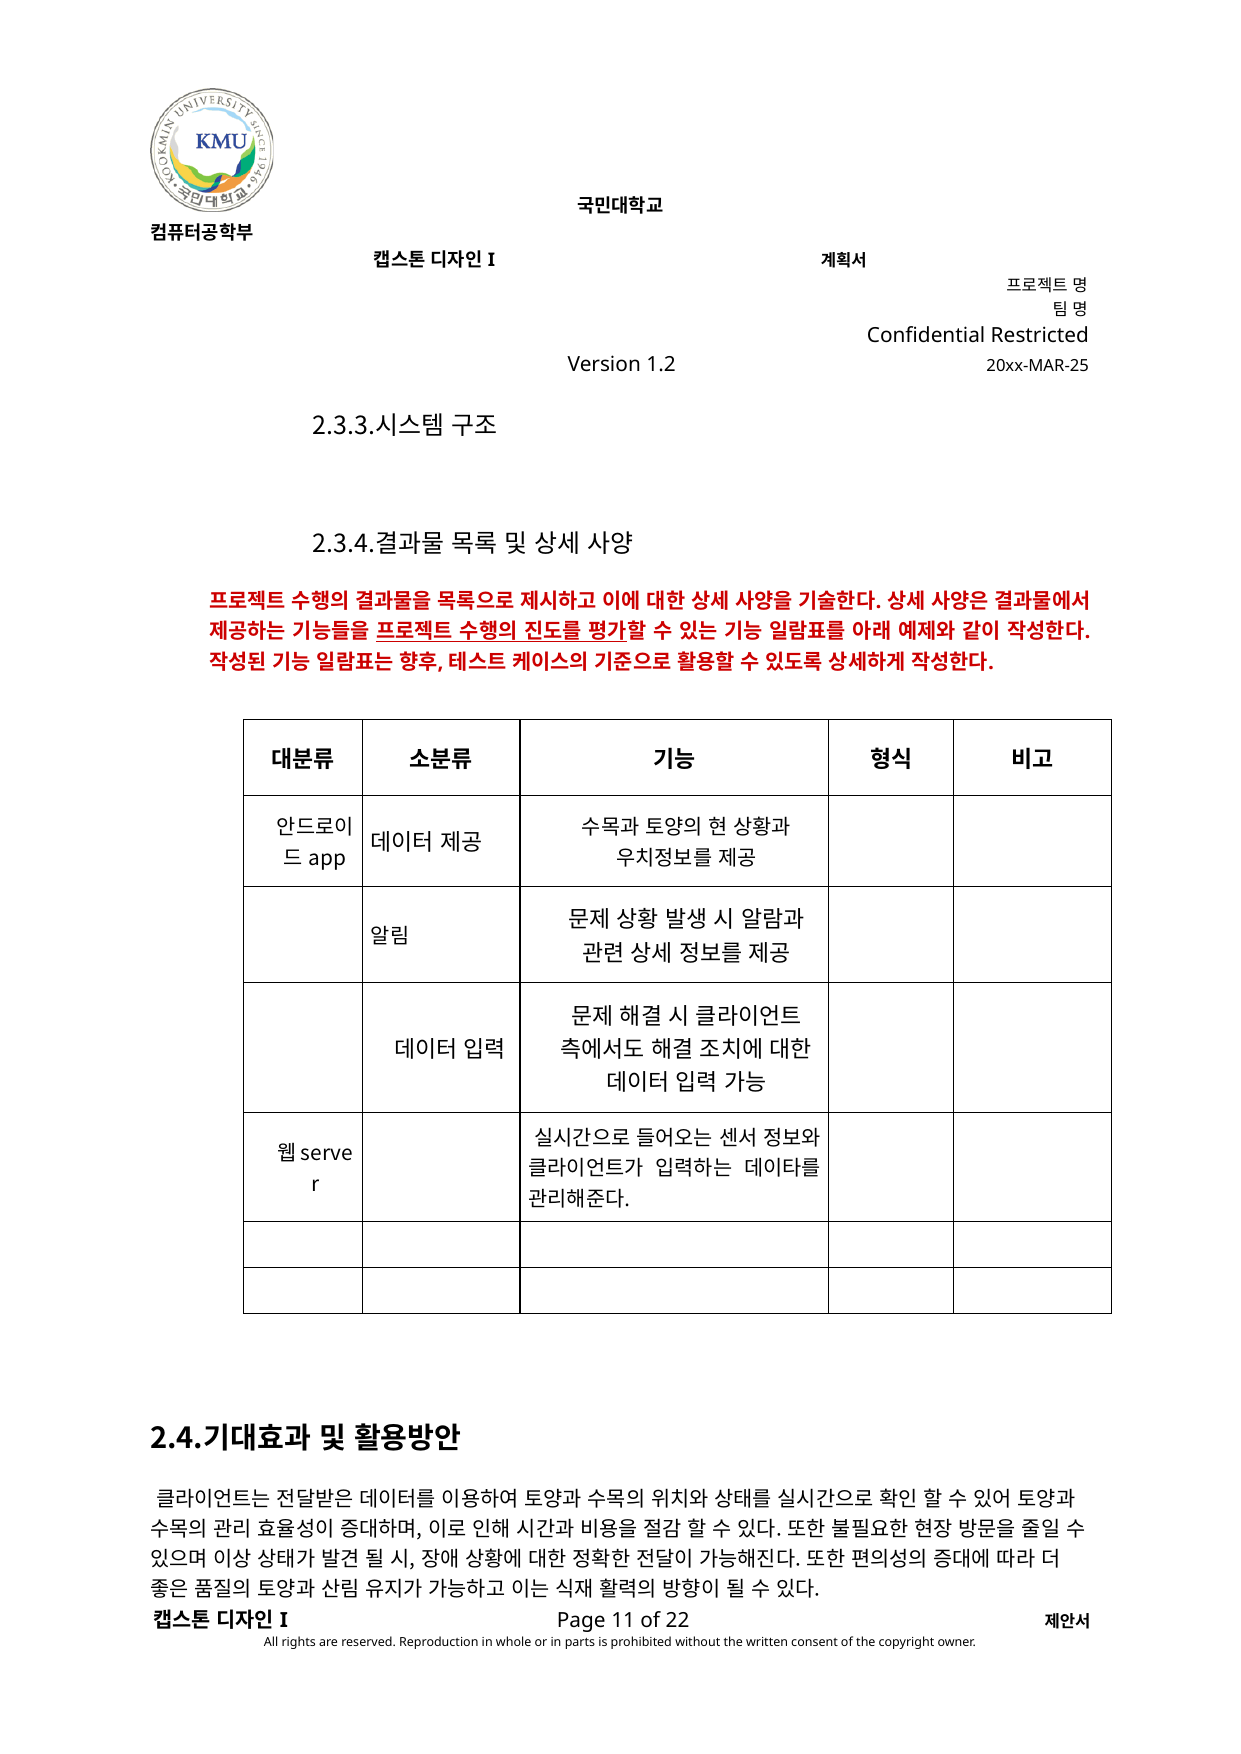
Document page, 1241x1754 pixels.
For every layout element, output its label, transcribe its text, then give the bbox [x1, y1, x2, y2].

table_cell [829, 887, 953, 982]
table_cell 실시간으로 들어오는 센서 정보와 클라이언트가 입력하는 데이타를 관리해준다. [521, 1113, 828, 1221]
table_header 소분류 [363, 720, 519, 795]
table_cell [521, 1222, 828, 1267]
table_cell 데이터 제공 [363, 796, 519, 886]
table_cell [954, 1268, 1111, 1313]
table_cell [829, 983, 953, 1112]
table_cell 데이터 입력 [363, 983, 519, 1112]
table_cell [363, 1268, 519, 1313]
table_cell [829, 1222, 953, 1267]
table_cell 문제 상황 발생 시 알람과 관련 상세 정보를 제공 [521, 887, 828, 982]
table_cell [954, 1222, 1111, 1267]
table_cell 문제 해결 시 클라이언트 측에서도 해결 조치에 대한 데이터 입력 가능 [521, 983, 828, 1112]
table_header 기능 [521, 720, 828, 795]
text 클라이언트는 전달받은 데이터를 이용하여 토양과 수목의 위치와 상태를 실시간으로 확인 할 수 있어 토양과 수목의 관리 효율성이 증대하며, 이로 인해 시간과 비용을 절감 할 수 있다. 또한 불필요한 현장 방문을 줄일 수 있으며 이상 상태가 발견 될 시, 장애 상황에 대한 정확한 전달이 가능해진다. 또한 편의성의 증대에 따라 더 좋은 품질의 토양과 산림 유지가 가능하고 이는 식재 활력의 방향이 될 수 있다. [150, 1482, 1090, 1603]
table_cell [363, 1113, 519, 1221]
picture [150, 88, 274, 212]
table_cell [954, 1113, 1111, 1221]
subtitle 시스템 구조 [312, 406, 1090, 442]
table_cell 웹server [244, 1113, 362, 1221]
table_cell [954, 887, 1111, 982]
table_cell [244, 1222, 362, 1267]
table_cell [829, 1113, 953, 1221]
table_header 형식 [829, 720, 953, 795]
table_cell 안드로이드 app [244, 796, 362, 886]
table_cell [244, 1268, 362, 1313]
table_header 비고 [954, 720, 1111, 795]
table_cell [829, 796, 953, 886]
table_header 대분류 [244, 720, 362, 795]
subtitle 결과물 목록 및 상세 사양 [312, 523, 1090, 559]
text 프로젝트 수행의 결과물을 목록으로 제시하고 이에 대한 상세 사양을 기술한다. 상세 사양은 결과물에서 제공하는 기능들을 프로젝트 수행의 진도를 평가할 수 있는 기능 일람표를 아래 예제와 같이 작성한다. 작성된 기능 일람표는 향후, 테스트 케이스의 기준으로 활용할 수 있도록 상세하게 작성한다. [209, 584, 1090, 675]
table_cell [244, 983, 362, 1112]
table_cell [954, 983, 1111, 1112]
table_cell 알림 [363, 887, 519, 982]
table_cell [363, 1222, 519, 1267]
table_cell [244, 887, 362, 982]
table_cell [521, 1268, 828, 1313]
table_cell 수목과 토양의 현 상황과 우치정보를 제공 [521, 796, 828, 886]
table_cell [829, 1268, 953, 1313]
table_cell [954, 796, 1111, 886]
subtitle 기대효과 및 활용방안 [150, 1414, 1046, 1457]
